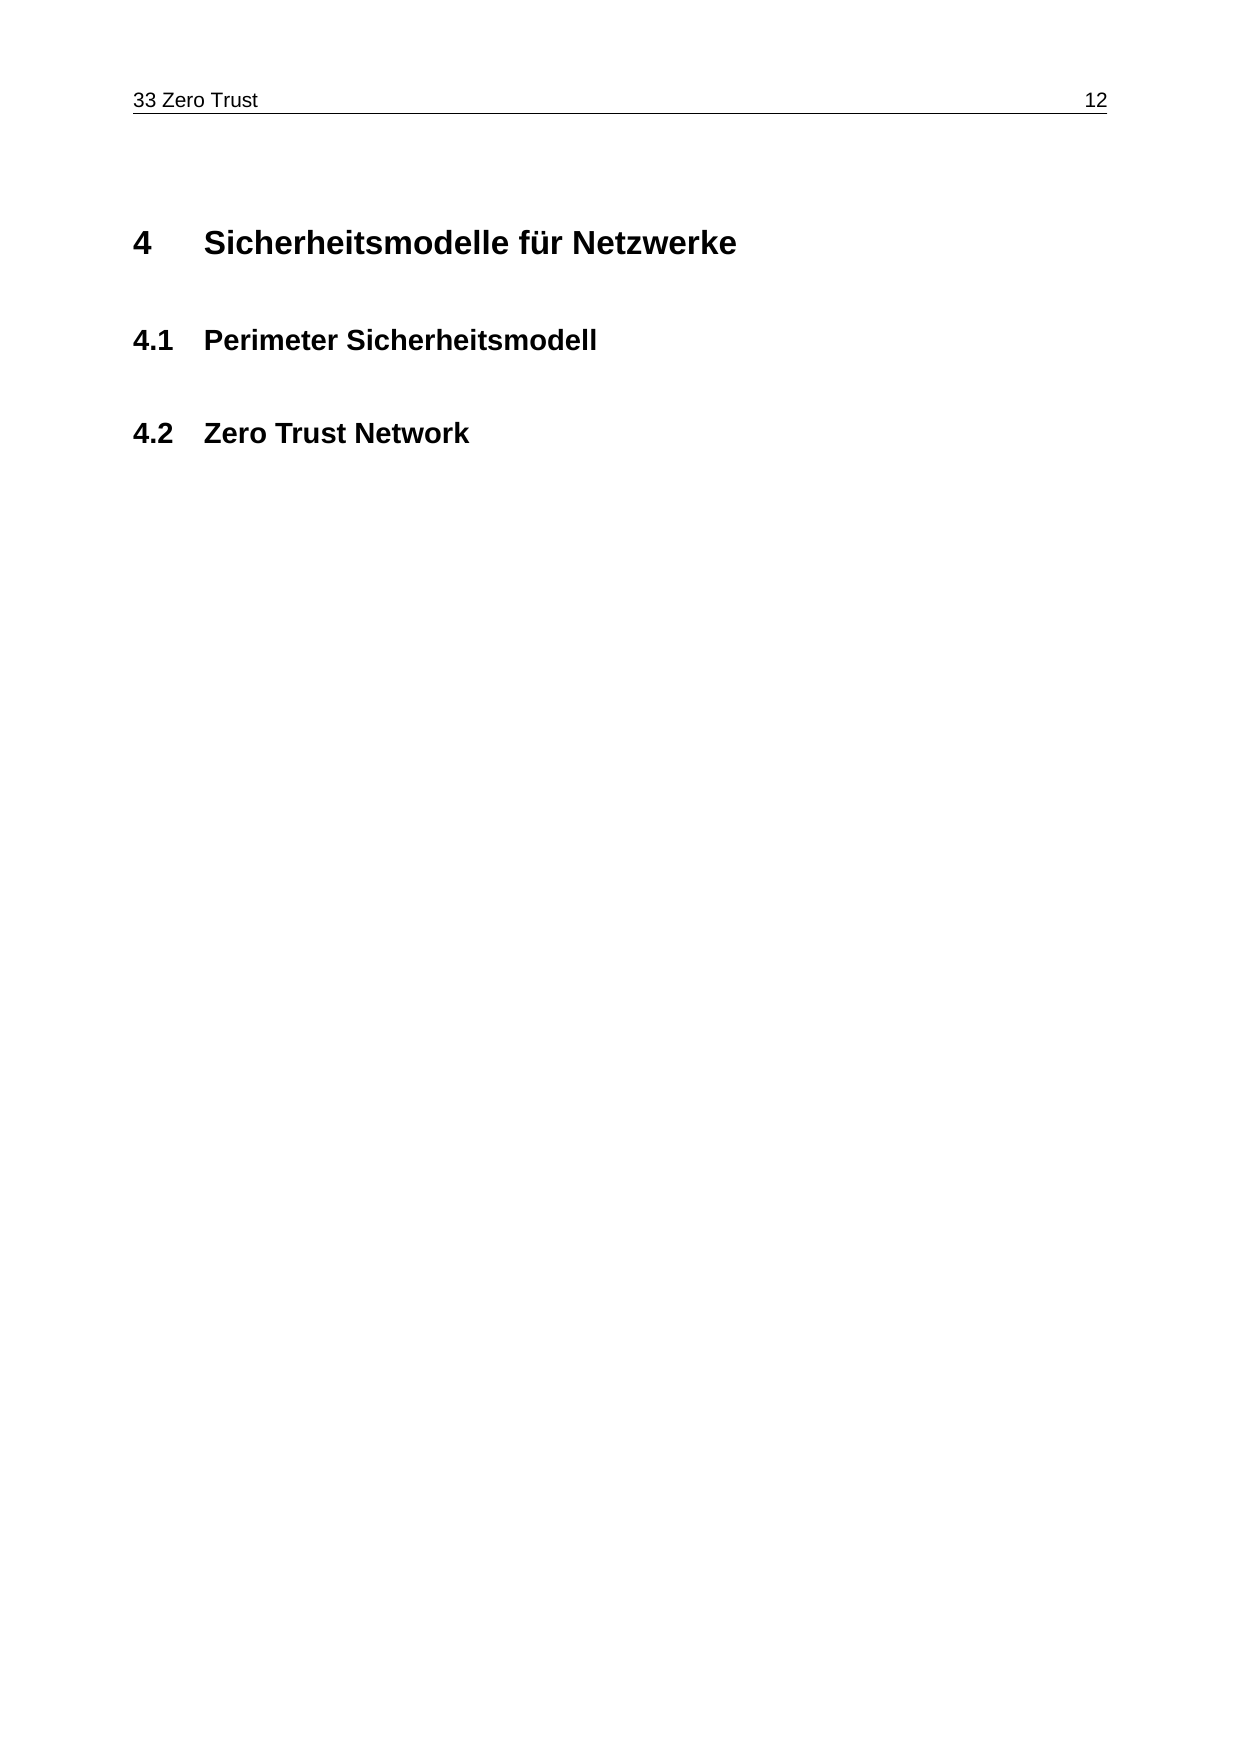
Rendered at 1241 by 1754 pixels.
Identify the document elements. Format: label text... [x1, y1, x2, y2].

subtitle Perimeter Sicherheitsmodell [133, 323, 1107, 356]
subtitle Zero Trust Network [133, 416, 1107, 450]
subtitle Sicherheitsmodelle für Netzwerke [133, 223, 1107, 261]
